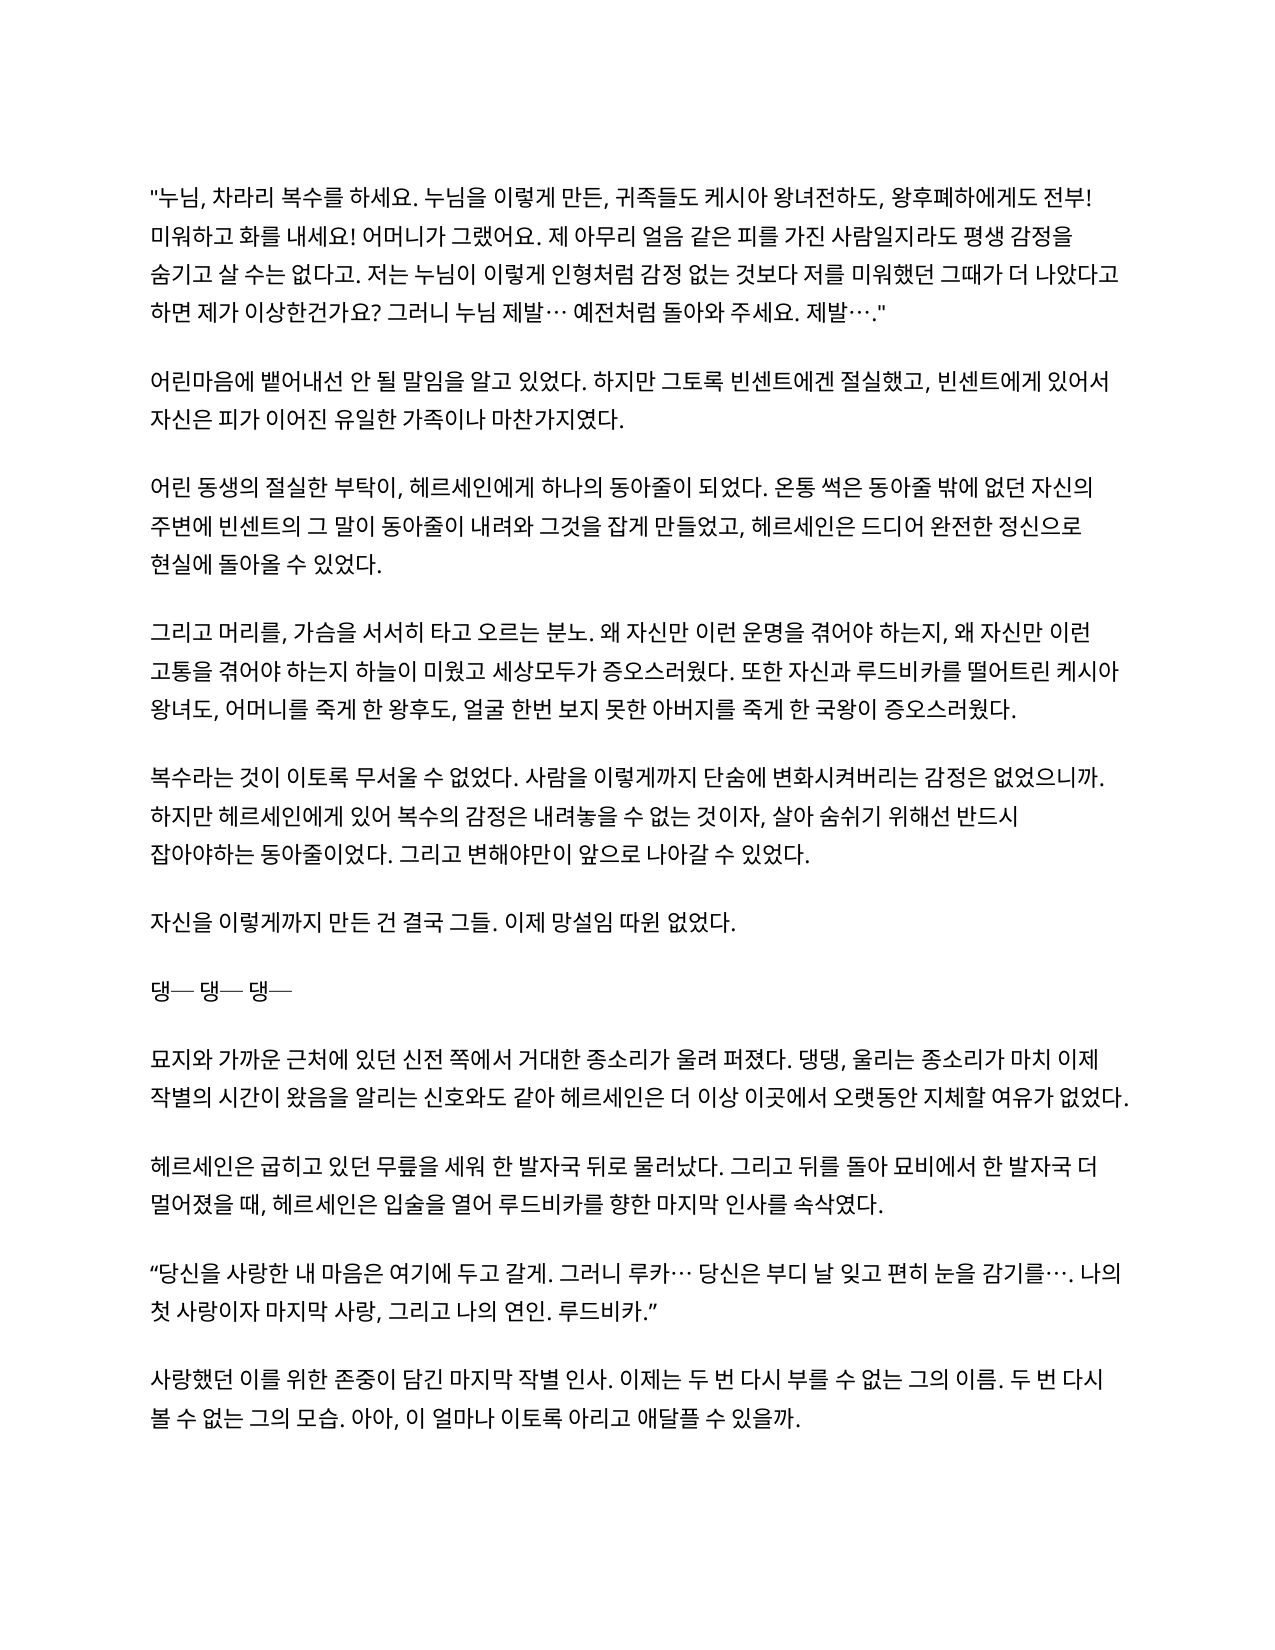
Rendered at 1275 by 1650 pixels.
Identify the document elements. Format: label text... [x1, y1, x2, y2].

text “당신을 사랑한 내 마음은 여기에 두고 갈게. 그러니 루카… 당신은 부디 날 잊고 편히 눈을 감기를…. 나의 첫 사랑이자 마지막 사랑, 그리고 나의 연인. 루드비카.” [150, 1256, 1125, 1327]
text 어린 동생의 절실한 부탁이, 헤르세인에게 하나의 동아줄이 되었다. 온통 썩은 동아줄 밖에 없던 자신의 주변에 빈센트의 그 말이 동아줄이 내려와 그것을 잡게 만들었고, 헤르세인은 드디어 완전한 정신으로 현실에 돌아올 수 있었다. [150, 470, 1125, 580]
text 복수라는 것이 이토록 무서울 수 없었다. 사람을 이렇게까지 단숨에 변화시켜버리는 감정은 없었으니까. 하지만 헤르세인에게 있어 복수의 감정은 내려놓을 수 없는 것이자, 살아 숨쉬기 위해선 반드시 잡아야하는 동아줄이었다. 그리고 변해야만이 앞으로 나아갈 수 있었다. [150, 760, 1125, 870]
text 댕─ 댕─ 댕─ [150, 974, 1125, 1007]
text 묘지와 가까운 근처에 있던 신전 쪽에서 거대한 종소리가 울려 퍼졌다. 댕댕, 울리는 종소리가 마치 이제 작별의 시간이 왔음을 알리는 신호와도 같아 헤르세인은 더 이상 이곳에서 오랫동안 지체할 여유가 없었다. [150, 1042, 1125, 1114]
text 그리고 머리를, 가슴을 서서히 타고 오르는 분노. 왜 자신만 이런 운명을 겪어야 하는지, 왜 자신만 이런 고통을 겪어야 하는지 하늘이 미웠고 세상모두가 증오스러웠다. 또한 자신과 루드비카를 떨어트린 케시아 왕녀도, 어머니를 죽게 한 왕후도, 얼굴 한번 보지 못한 아버지를 죽게 한 국왕이 증오스러웠다. [150, 615, 1125, 725]
text 어린마음에 뱉어내선 안 될 말임을 알고 있었다. 하지만 그토록 빈센트에겐 절실했고, 빈센트에게 있어서 자신은 피가 이어진 유일한 가족이나 마찬가지였다. [150, 363, 1125, 435]
text 사랑했던 이를 위한 존중이 담긴 마지막 작별 인사. 이제는 두 번 다시 부를 수 없는 그의 이름. 두 번 다시 볼 수 없는 그의 모습. 아아, 이 얼마나 이토록 아리고 애달플 수 있을까. [150, 1362, 1125, 1434]
text 헤르세인은 굽히고 있던 무릎을 세워 한 발자국 뒤로 물러났다. 그리고 뒤를 돌아 묘비에서 한 발자국 더 멀어졌을 때, 헤르세인은 입술을 열어 루드비카를 향한 마지막 인사를 속삭였다. [150, 1149, 1125, 1220]
text 자신을 이렇게까지 만든 건 결국 그들. 이제 망설임 따윈 없었다. [150, 905, 1125, 938]
text "누님, 차라리 복수를 하세요. 누님을 이렇게 만든, 귀족들도 케시아 왕녀전하도, 왕후폐하에게도 전부! 미워하고 화를 내세요! 어머니가 그랬어요. 제 아무리 얼음 같은 피를 가진 사람일지라도 평생 감정을 숨기고 살 수는 없다고. 저는 누님이 이렇게 인형처럼 감정 없는 것보다 저를 미워했던 그때가 더 나았다고 하면 제가 이상한건가요? 그러니 누님 제발… 예전처럼 돌아와 주세요. 제발…." [150, 180, 1125, 328]
